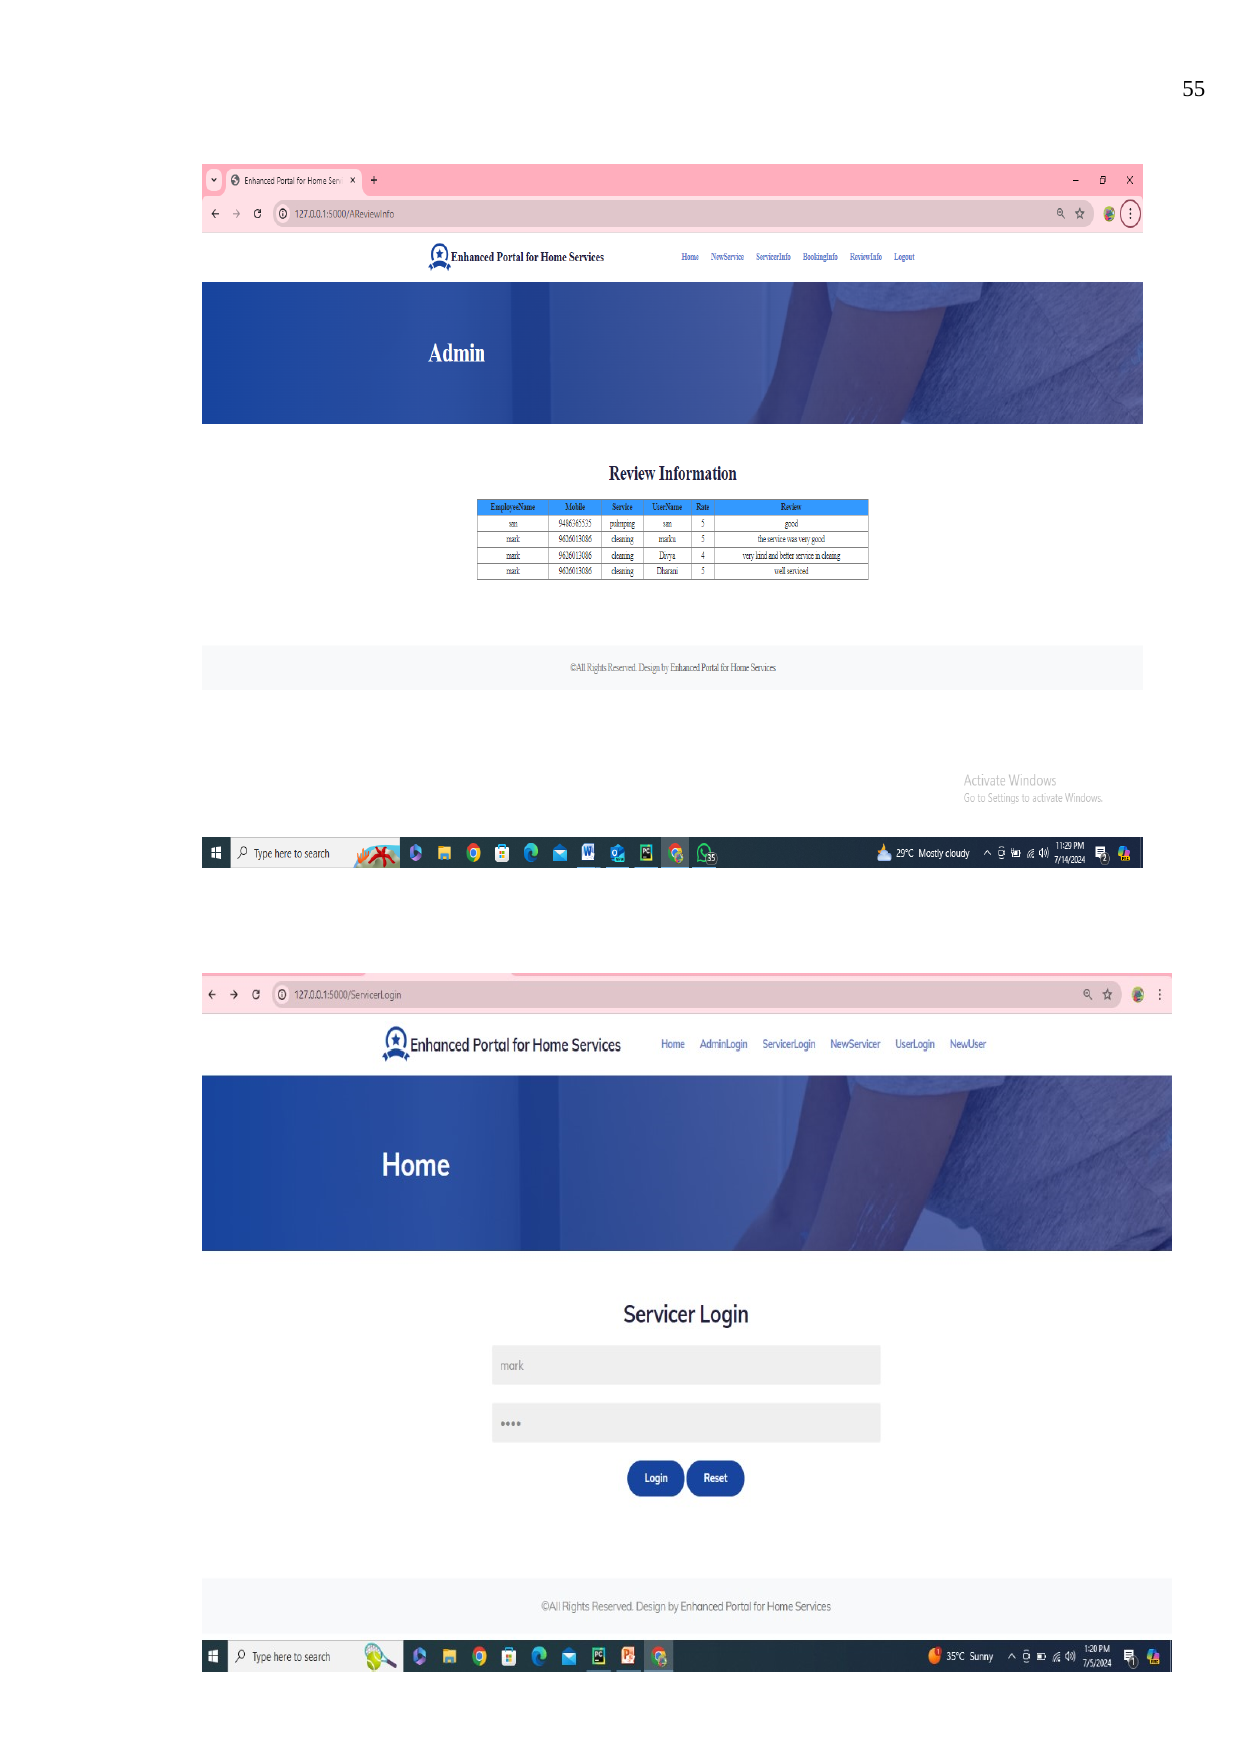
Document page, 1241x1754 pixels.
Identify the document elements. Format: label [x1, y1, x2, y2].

picture [202, 973, 1172, 1672]
picture [202, 164, 1143, 868]
